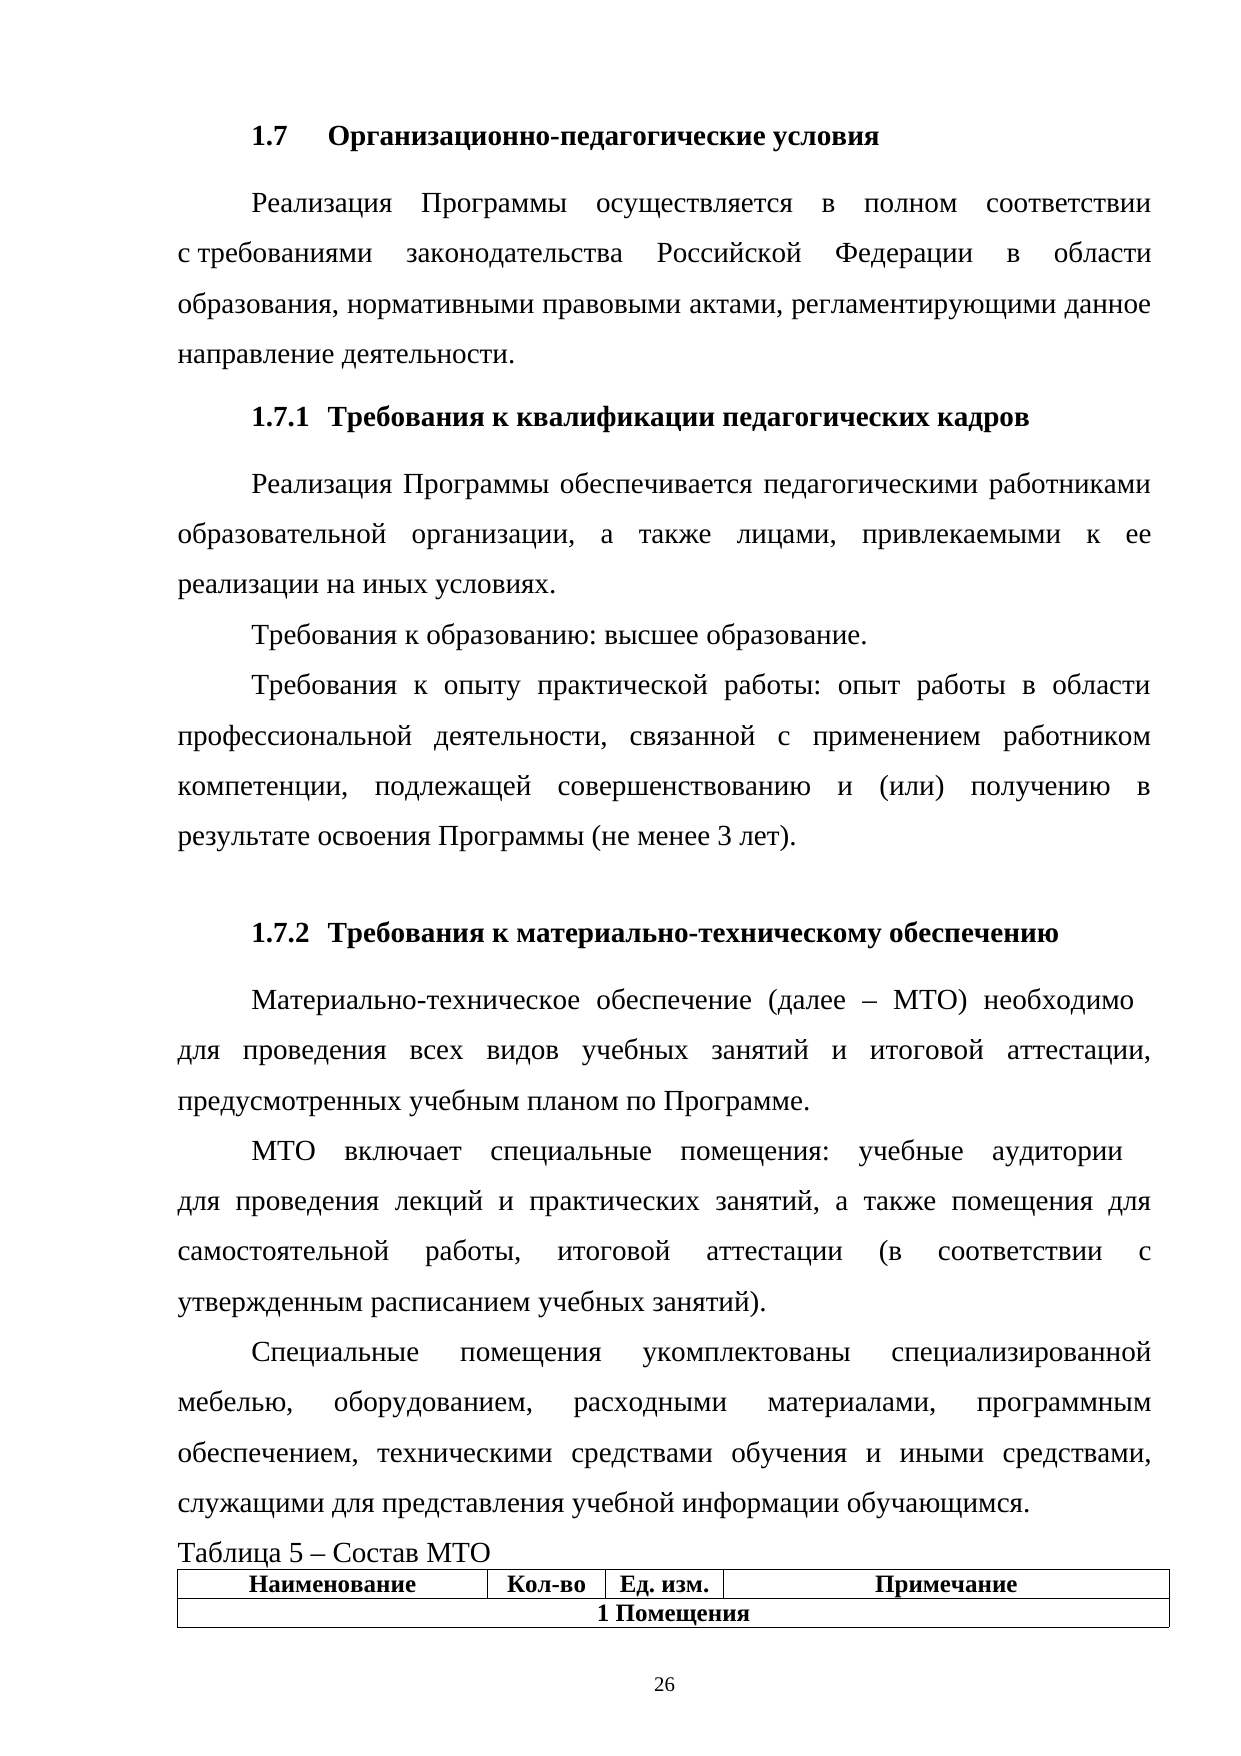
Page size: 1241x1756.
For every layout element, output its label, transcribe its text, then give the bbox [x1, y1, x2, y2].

table_header Кол-во [488, 1570, 605, 1598]
table_header Примечание [724, 1570, 1169, 1598]
text МТО включает специальные помещения: учебные аудитории для проведения лекций и практических занятий, а также помещения для самостоятельной работы, итоговой аттестации (в соответствии с утвержденным расписанием учебных занятий). [177, 1133, 1152, 1317]
text Материально-техническое обеспечение (далее – МТО) необходимо для проведения всех видов учебных занятий и итоговой аттестации, предусмотренных учебным планом по Программе. [177, 982, 1152, 1116]
text Требования к опыту практической работы: опыт работы в области профессиональной деятельности, связанной с применением работником компетенции, подлежащей совершенствованию и (или) получению в результате освоения Программы (не менее 3 лет). [177, 667, 1152, 852]
text Таблица 5 – Состав МТО [177, 1535, 1152, 1569]
subtitle Требования к квалификации педагогических кадров [177, 399, 1152, 433]
text Специальные помещения укомплектованы специализированной мебелью, оборудованием, расходными материалами, программным обеспечением, техническими средствами обучения и иными средствами, служащими для представления учебной информации обучающимся. [177, 1334, 1152, 1519]
table_cell 1 Помещения [178, 1599, 1169, 1627]
table_header Ед. изм. [606, 1570, 723, 1598]
table_header Наименование [178, 1570, 487, 1598]
subtitle Требования к материально-техническому обеспечению [177, 915, 1152, 948]
text Реализация Программы обеспечивается педагогическими работниками образовательной организации, а также лицами, привлекаемыми к ее реализации на иных условиях. [177, 466, 1152, 600]
subtitle Организационно-педагогические условия [177, 118, 1152, 152]
text Реализация Программы осуществляется в полном соответствии с требованиями законодательства Российской Федерации в области образования, нормативными правовыми актами, регламентирующими данное направление деятельности. [177, 185, 1152, 370]
text Требования к образованию: высшее образование. [177, 617, 1152, 651]
